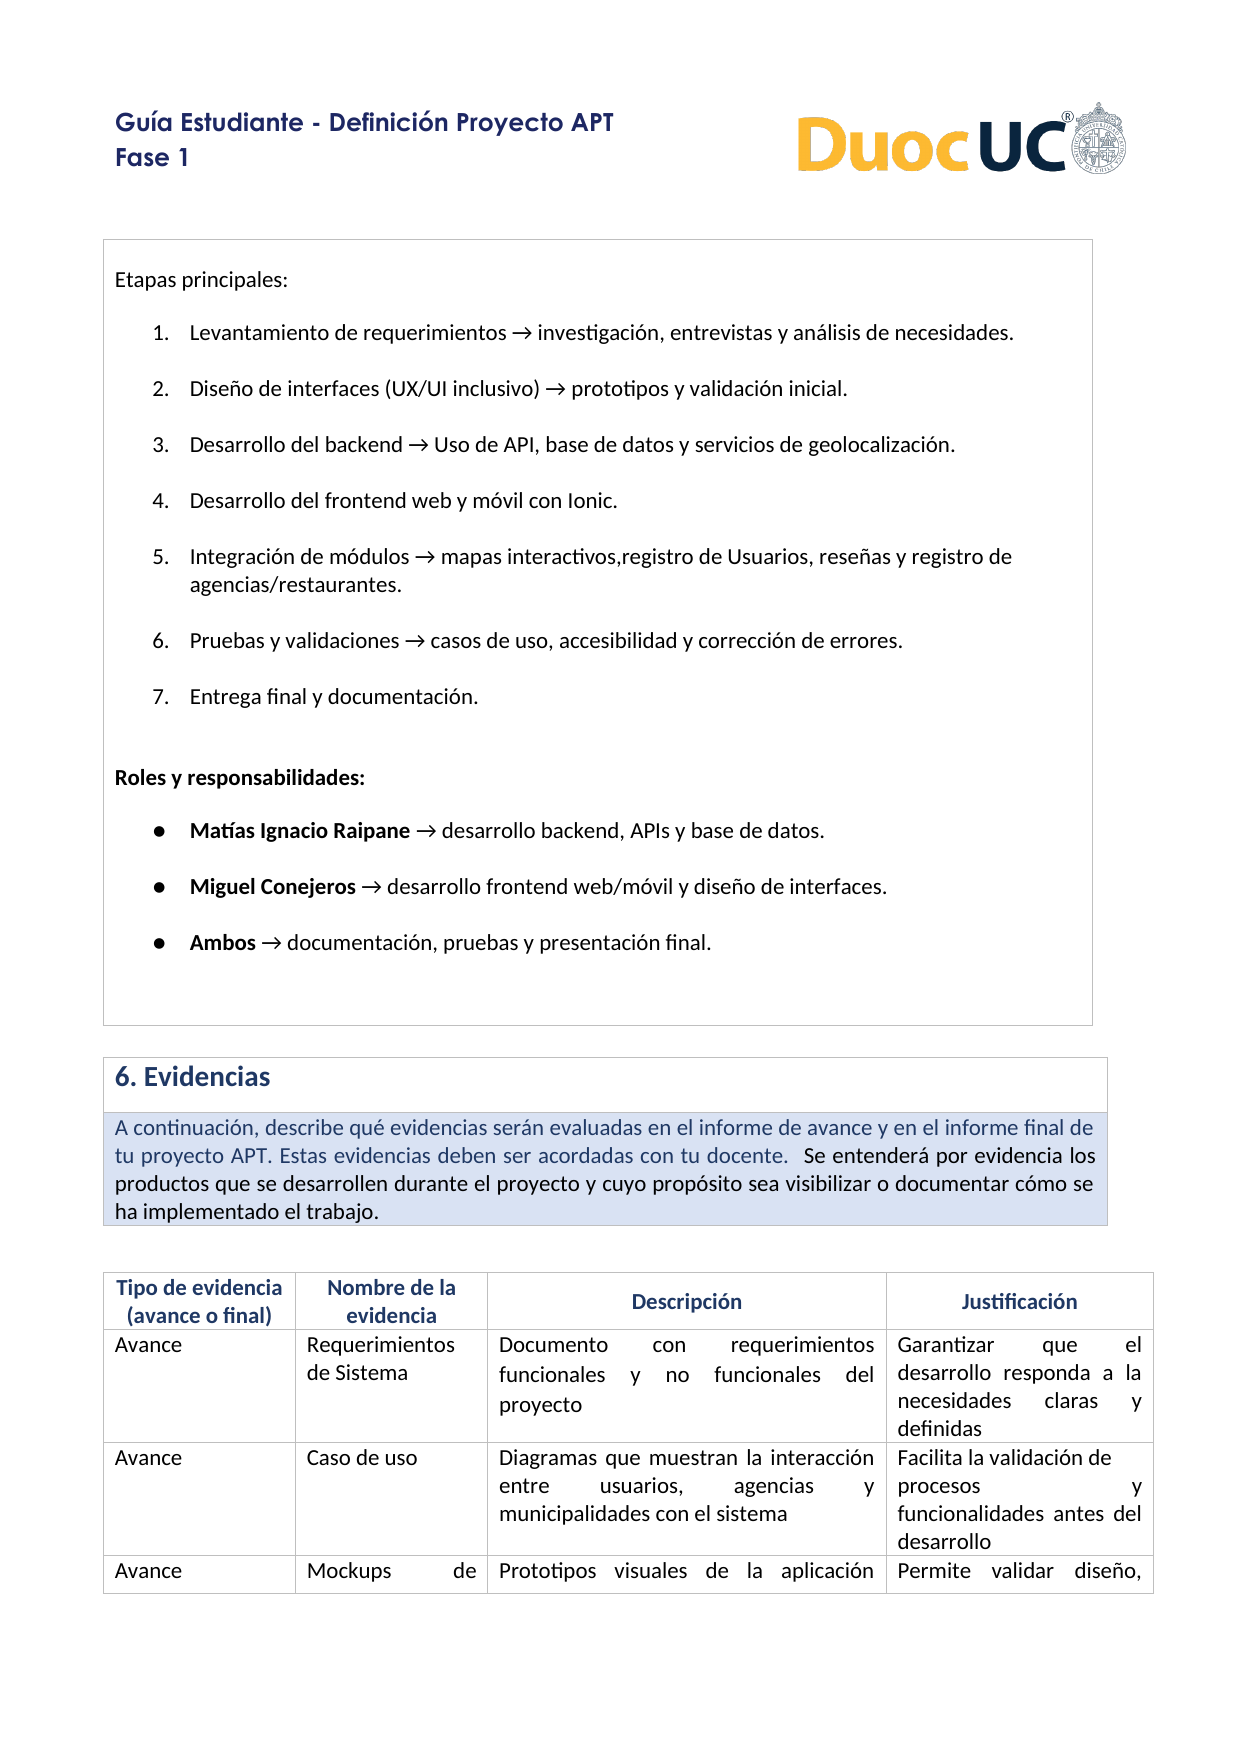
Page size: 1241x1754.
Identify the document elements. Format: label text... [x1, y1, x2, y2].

table_cell Permite validar diseño, accesibilidad y usabilidad antes de la implementación [887, 1556, 1153, 1593]
table_cell Facilita la validación de procesos y funcionalidades antes del desarrollo [887, 1443, 1153, 1555]
picture [798, 102, 1126, 174]
table_cell Caso de uso [296, 1443, 487, 1555]
table_cell Documento con requerimientos funcionales y no funcionales del proyecto [488, 1330, 886, 1442]
table_header Tipo de evidencia (avance o final) [104, 1273, 295, 1329]
table_cell Requerimientos de Sistema [296, 1330, 487, 1442]
table_cell Garantizar que el desarrollo responda a la necesidades claras y definidas [887, 1330, 1153, 1442]
table_header Nombre de la evidencia [296, 1273, 487, 1329]
table_cell Avance [104, 1330, 295, 1442]
table_cell Diagramas que muestran la interacción entre usuarios, agencias y municipalidades con el sistema [488, 1443, 886, 1555]
table_cell A continuación, describe qué evidencias serán evaluadas en el informe de avance y en el informe final de tu proyecto APT. Estas evidencias deben ser acordadas con tu docente. Se entenderá por evidencia los productos que se desarrollen durante el proyecto y cuyo propósito sea visibilizar o documentar cómo se ha implementado el trabajo. [104, 1113, 1107, 1225]
table_header Descripción [488, 1273, 886, 1329]
table_cell Mockups de interfaces [296, 1556, 487, 1593]
table_header Justificación [887, 1273, 1153, 1329]
table_cell Avance [104, 1443, 295, 1555]
table_cell Prototipos visuales de la aplicación web/móvil (pantallas, menús, mapas, filtros) [488, 1556, 886, 1593]
table_cell Avance [104, 1556, 295, 1593]
table_header 6. Evidencias [104, 1058, 1107, 1112]
